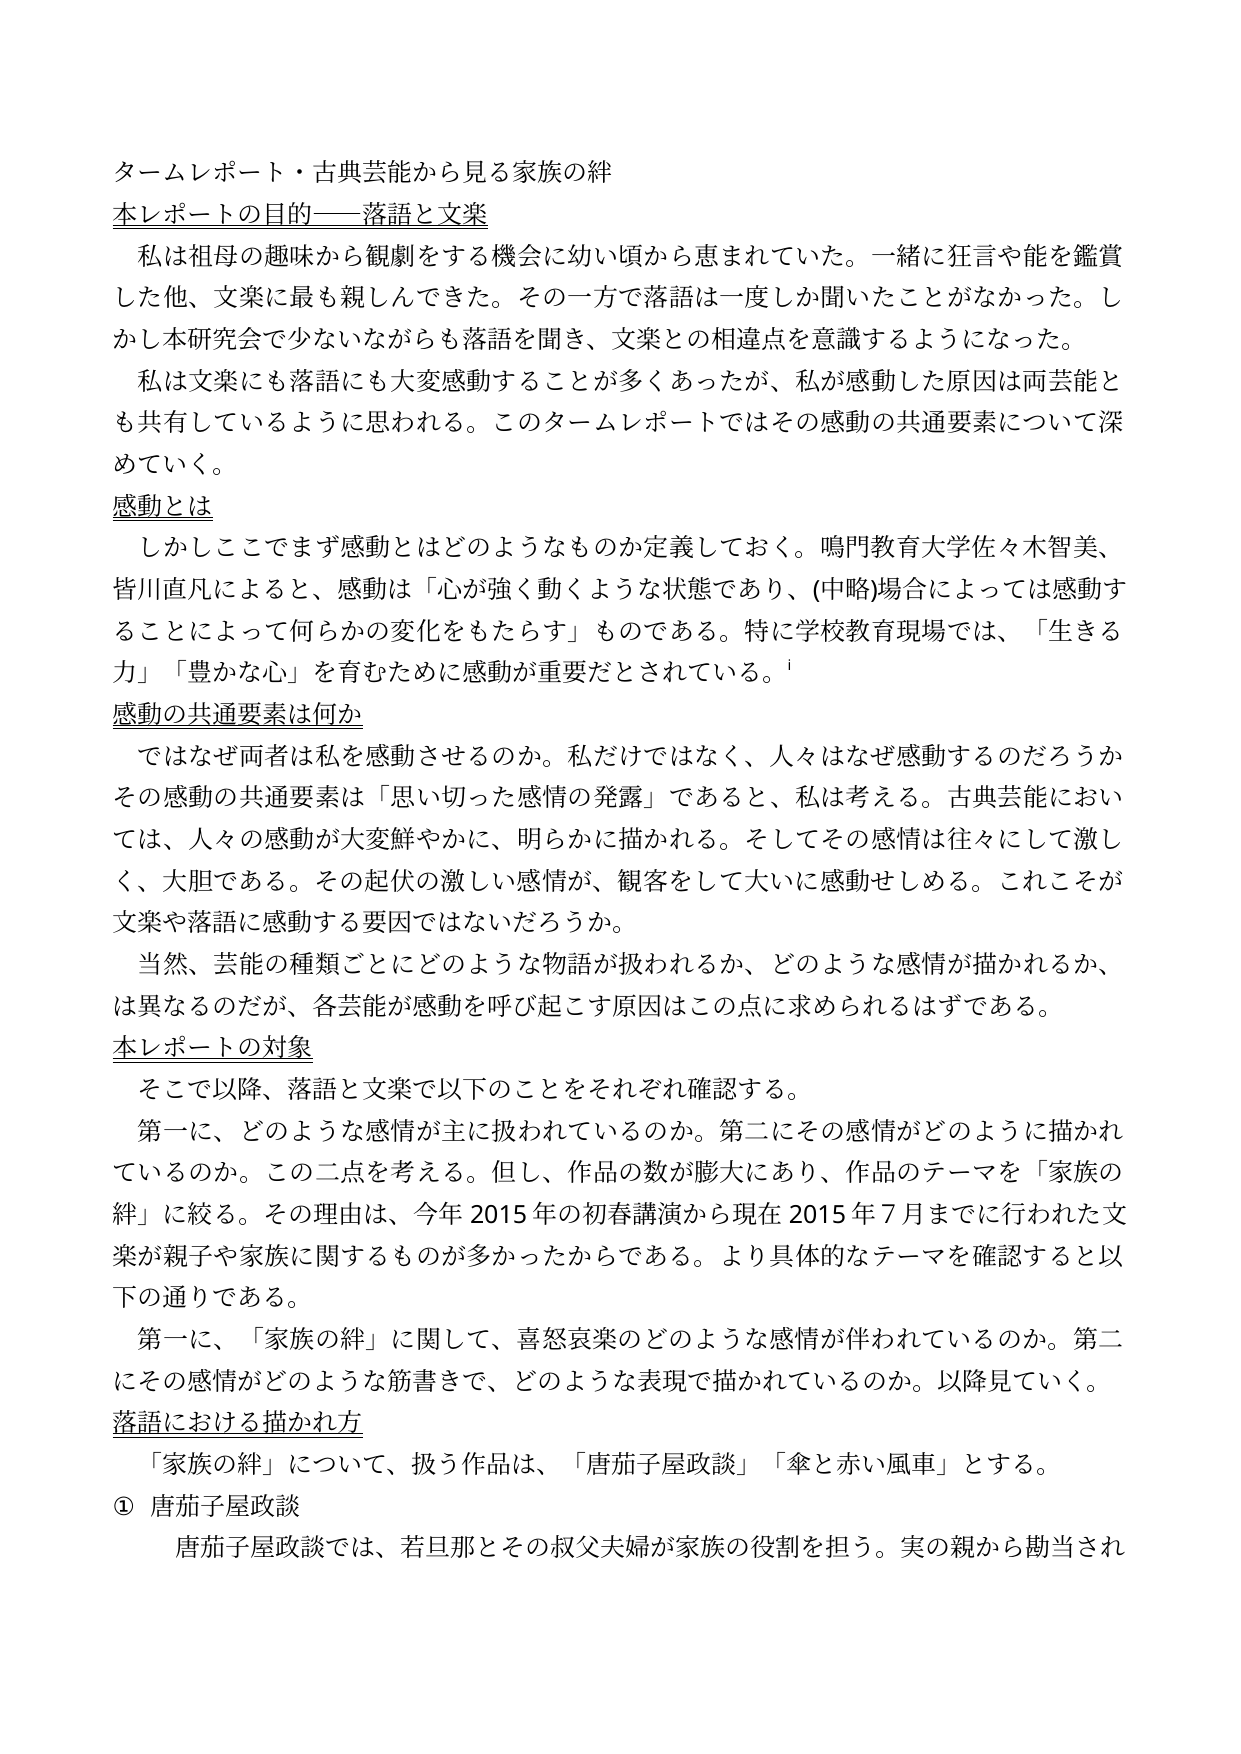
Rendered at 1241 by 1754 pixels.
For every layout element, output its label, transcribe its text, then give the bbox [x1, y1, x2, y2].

text ではなぜ両者は私を感動させるのか。私だけではなく、人々はなぜ感動するのだろうか。その感動の共通要素は「思い切った感情の発露」であると、私は考える。古典芸能においては、人々の感動が大変鮮やかに、明らかに描かれる。そしてその感情は往々にして激しく、大胆である。その起伏の激しい感情が、観客をして大いに感動せしめる。これこそが文楽や落語に感動する要因ではないだろうか。 [112, 733, 1128, 942]
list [150, 1525, 1128, 1567]
text しかしここでまず感動とはどのようなものか定義しておく。鳴門教育大学佐々木智美、皆川直凡によると、感動は「心が強く動くような状態であり、(中略)場合によっては感動することによって何らかの変化をもたらす」ものである。特に学校教育現場では、「生きる力」「豊かな心」を育むために感動が重要だとされている。 [112, 525, 1128, 692]
text タームレポート・古典芸能から見る家族の絆 [112, 150, 1128, 192]
text そこで以降、落語と文楽で以下のことをそれぞれ確認する。 [112, 1067, 1128, 1108]
text 第一に、「家族の絆」に関して、喜怒哀楽のどのような感情が伴われているのか。第二にその感情がどのような筋書きで、どのような表現で描かれているのか。以降見ていく。 [112, 1317, 1128, 1400]
text 本レポートの目的——落語と文楽 [112, 192, 1128, 233]
text 「家族の絆」について、扱う作品は、「唐茄子屋政談」「傘と赤い風車」とする。 [112, 1442, 1128, 1483]
text 感動の共通要素は何か [112, 692, 1128, 733]
text 感動とは [112, 483, 1128, 525]
text 当然、芸能の種類ごとにどのような物語が扱われるか、どのような感情が描かれるか、は異なるのだが、各芸能が感動を呼び起こす原因はこの点に求められるはずである。 [112, 942, 1128, 1025]
text 私は祖母の趣味から観劇をする機会に幼い頃から恵まれていた。一緒に狂言や能を鑑賞した他、文楽に最も親しんできた。その一方で落語は一度しか聞いたことがなかった。しかし本研究会で少ないながらも落語を聞き、文楽との相違点を意識するようになった。 [112, 233, 1128, 358]
list 唐茄子屋政談 [112, 1483, 1128, 1525]
text 落語における描かれ方 [112, 1400, 1128, 1442]
text 第一に、どのような感情が主に扱われているのか。第二にその感情がどのように描かれているのか。この二点を考える。但し、作品の数が膨大にあり、作品のテーマを「家族の絆」に絞る。その理由は、今年2015年の初春講演から現在2015年７月までに行われた文楽が親子や家族に関するものが多かったからである。より具体的なテーマを確認すると以下の通りである。 [112, 1108, 1128, 1317]
text 本レポートの対象 [112, 1025, 1128, 1067]
text 私は文楽にも落語にも大変感動することが多くあったが、私が感動した原因は両芸能とも共有しているように思われる。このタームレポートではその感動の共通要素について深めていく。 [112, 358, 1128, 483]
